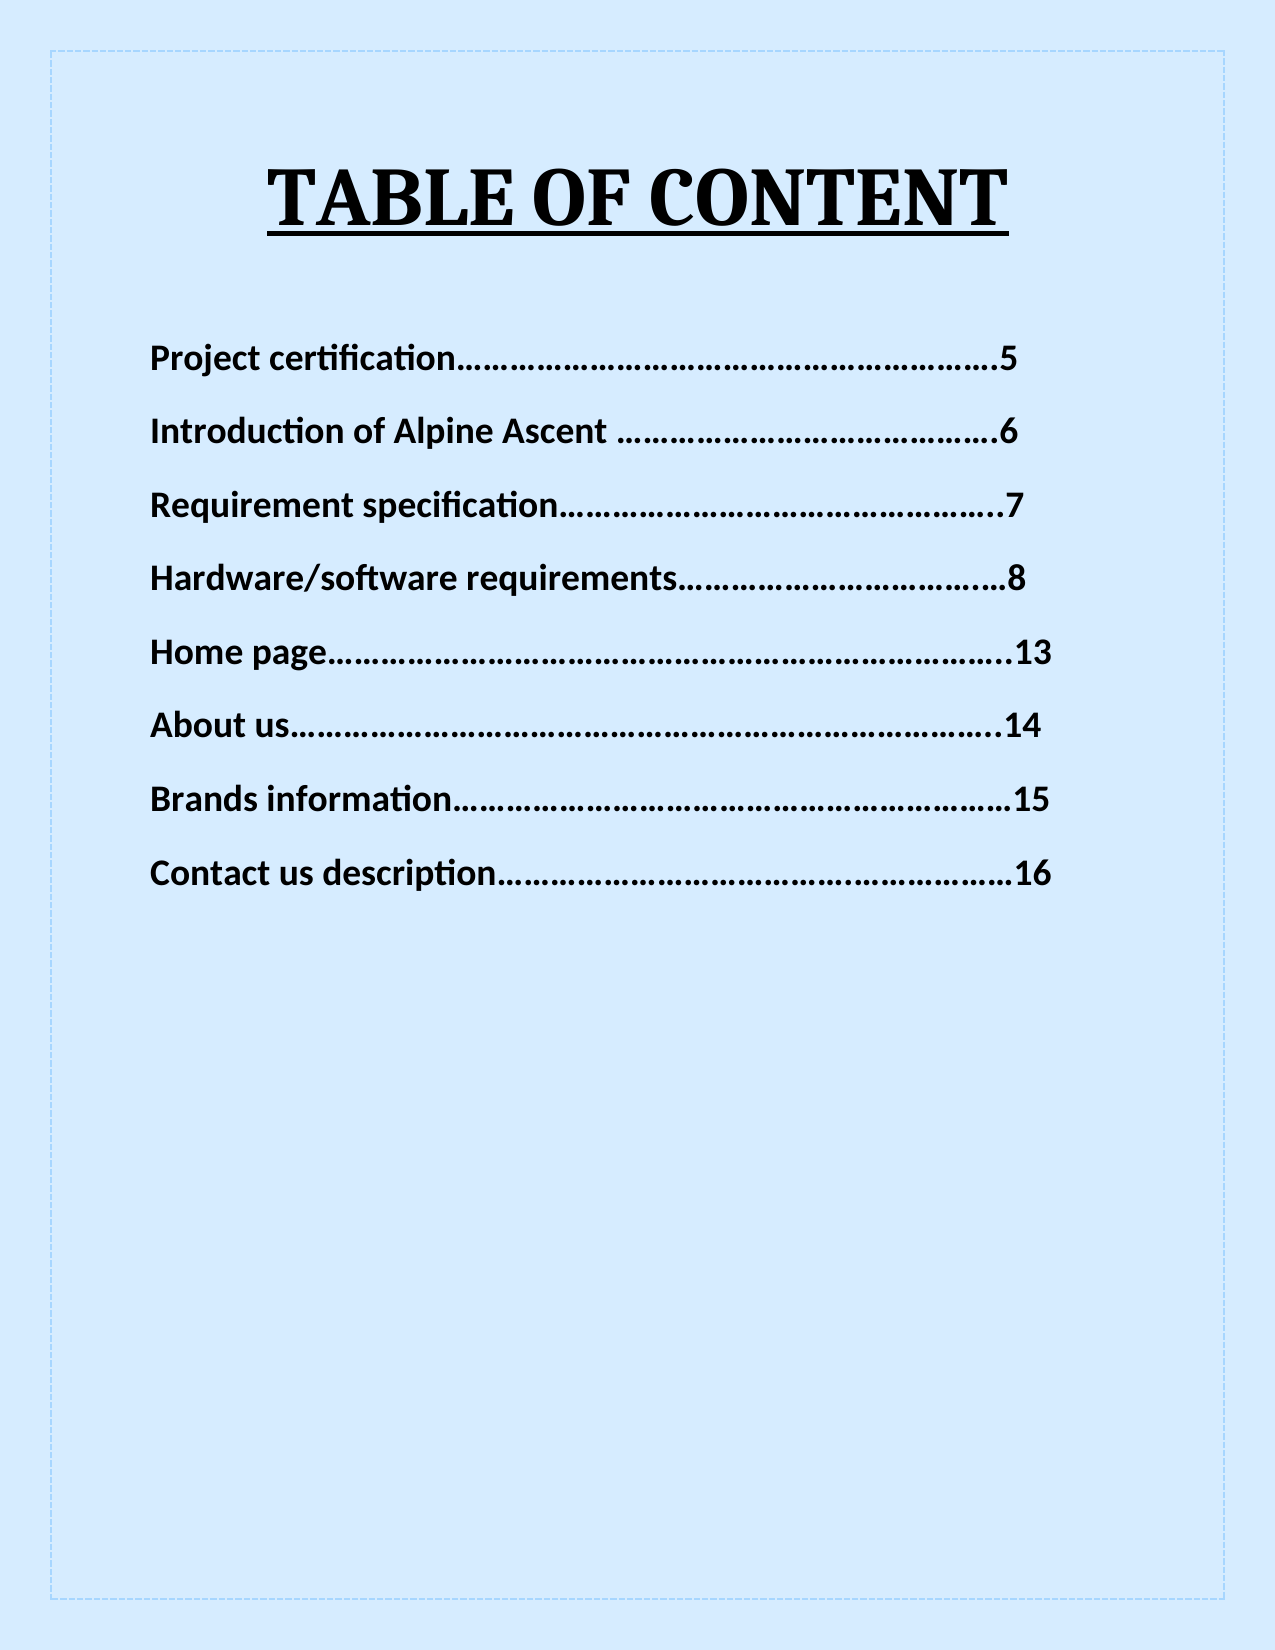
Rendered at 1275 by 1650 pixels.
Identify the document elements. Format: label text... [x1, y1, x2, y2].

subtitle TABLE OF CONTENT [150, 150, 1125, 246]
text Hardware/software requirements…………………………….…8 [150, 554, 1125, 600]
text Project certification…………………………………………………….5 [150, 334, 1125, 379]
text Contact us description………………………………….………………16 [150, 848, 1125, 894]
text Home page…………………………………………………………………..13 [150, 628, 1125, 674]
text About us……………………………………………………………………..14 [150, 701, 1125, 747]
text Brands information………………………………………………………15 [150, 775, 1125, 821]
text Introduction of Alpine Ascent …………………………………….6 [150, 407, 1125, 453]
text Requirement specification…………………………………………..7 [150, 481, 1125, 527]
